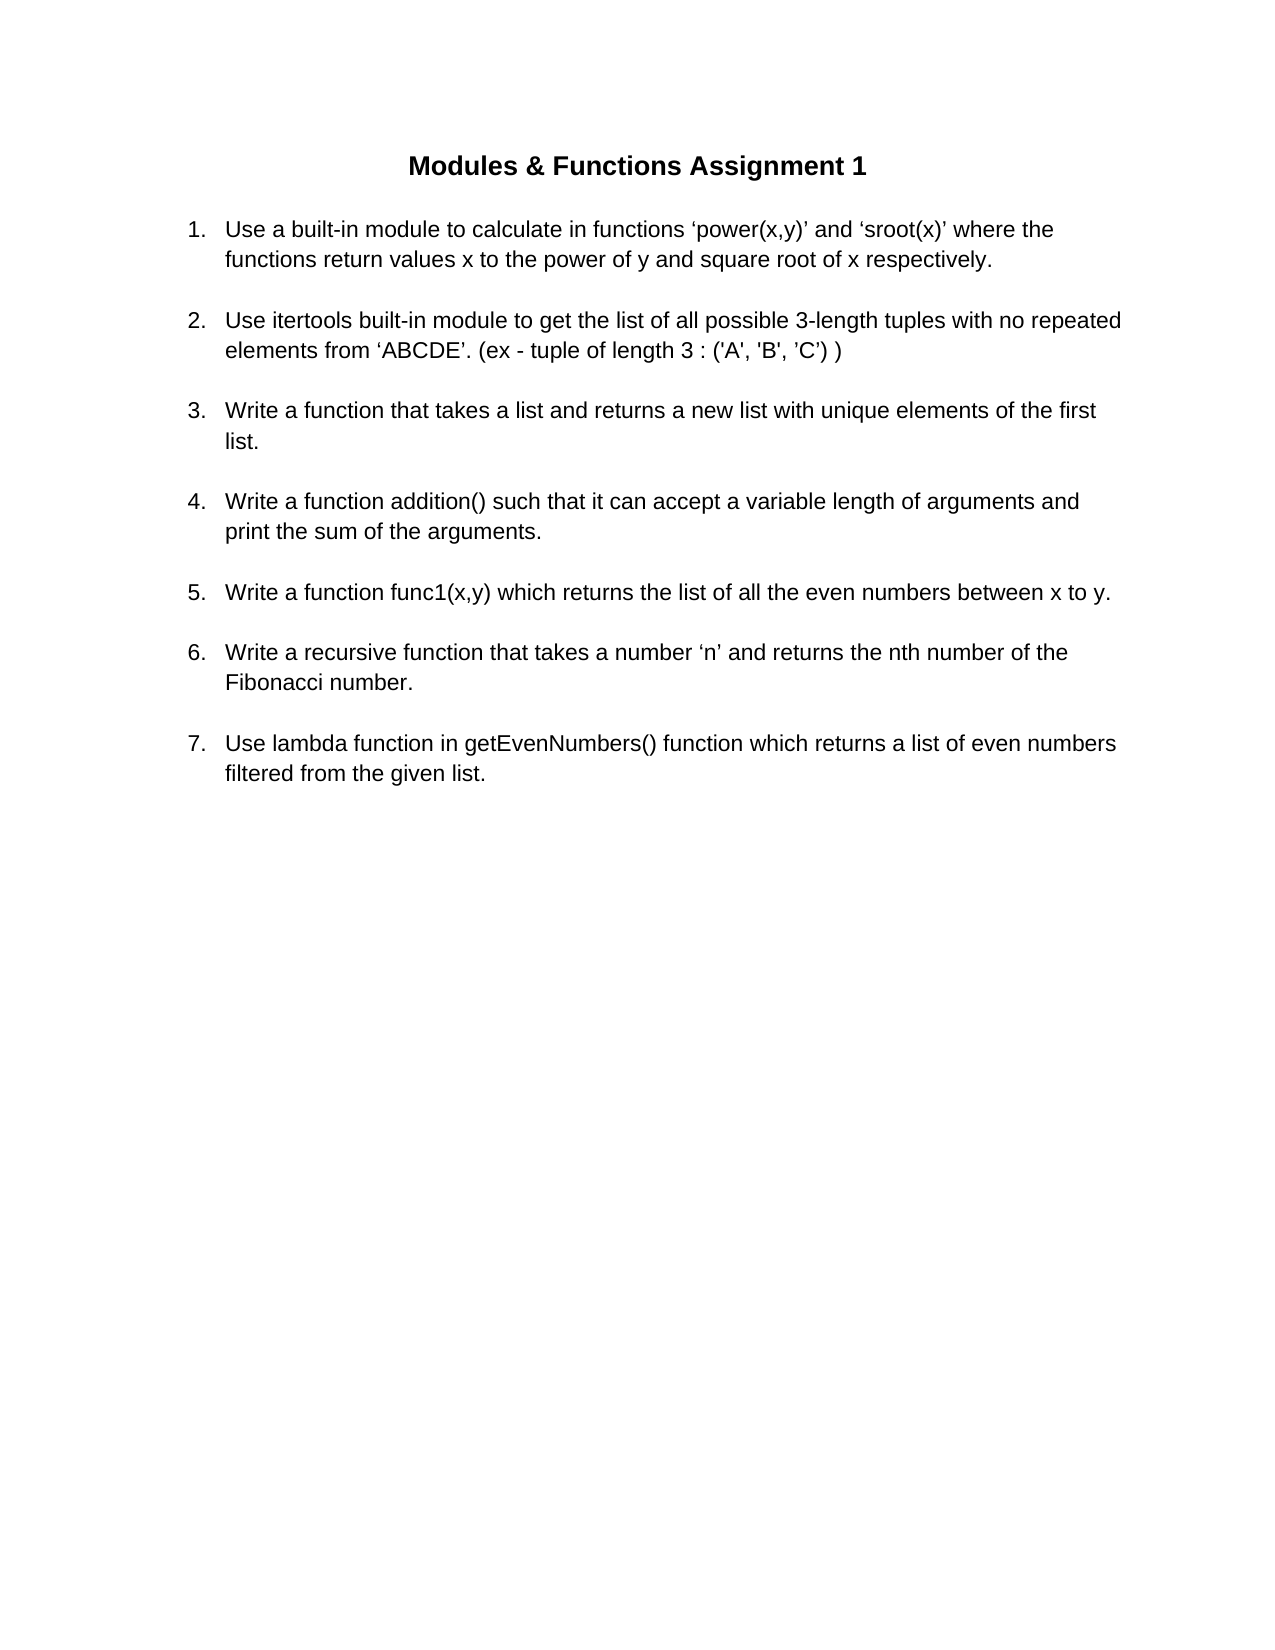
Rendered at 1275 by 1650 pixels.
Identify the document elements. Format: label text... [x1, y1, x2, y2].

text Modules & Functions Assignment 1 [150, 150, 1125, 181]
list Write a function addition() such that it can accept a variable length of arguments and print the sum of the arguments. [187, 488, 1125, 544]
list Write a recursive function that takes a number ‘n’ and returns the nth number of the Fibonacci number. [187, 639, 1125, 696]
list Use a built-in module to calculate in functions ‘power(x,y)’ and ‘sroot(x)’ where the functions return values x to the power of y and square root of x respectively. [187, 216, 1125, 273]
list Write a function func1(x,y) which returns the list of all the even numbers between x to y. [187, 579, 1125, 605]
list Use itertools built-in module to get the list of all possible 3-length tuples with no repeated elements from ‘ABCDE’. (ex - tuple of length 3 : ('A', 'B', ’C’) ) [187, 307, 1125, 363]
list Use lambda function in getEvenNumbers() function which returns a list of even numbers filtered from the given list. [187, 730, 1125, 786]
list Write a function that takes a list and returns a new list with unique elements of the first list. [187, 397, 1125, 454]
